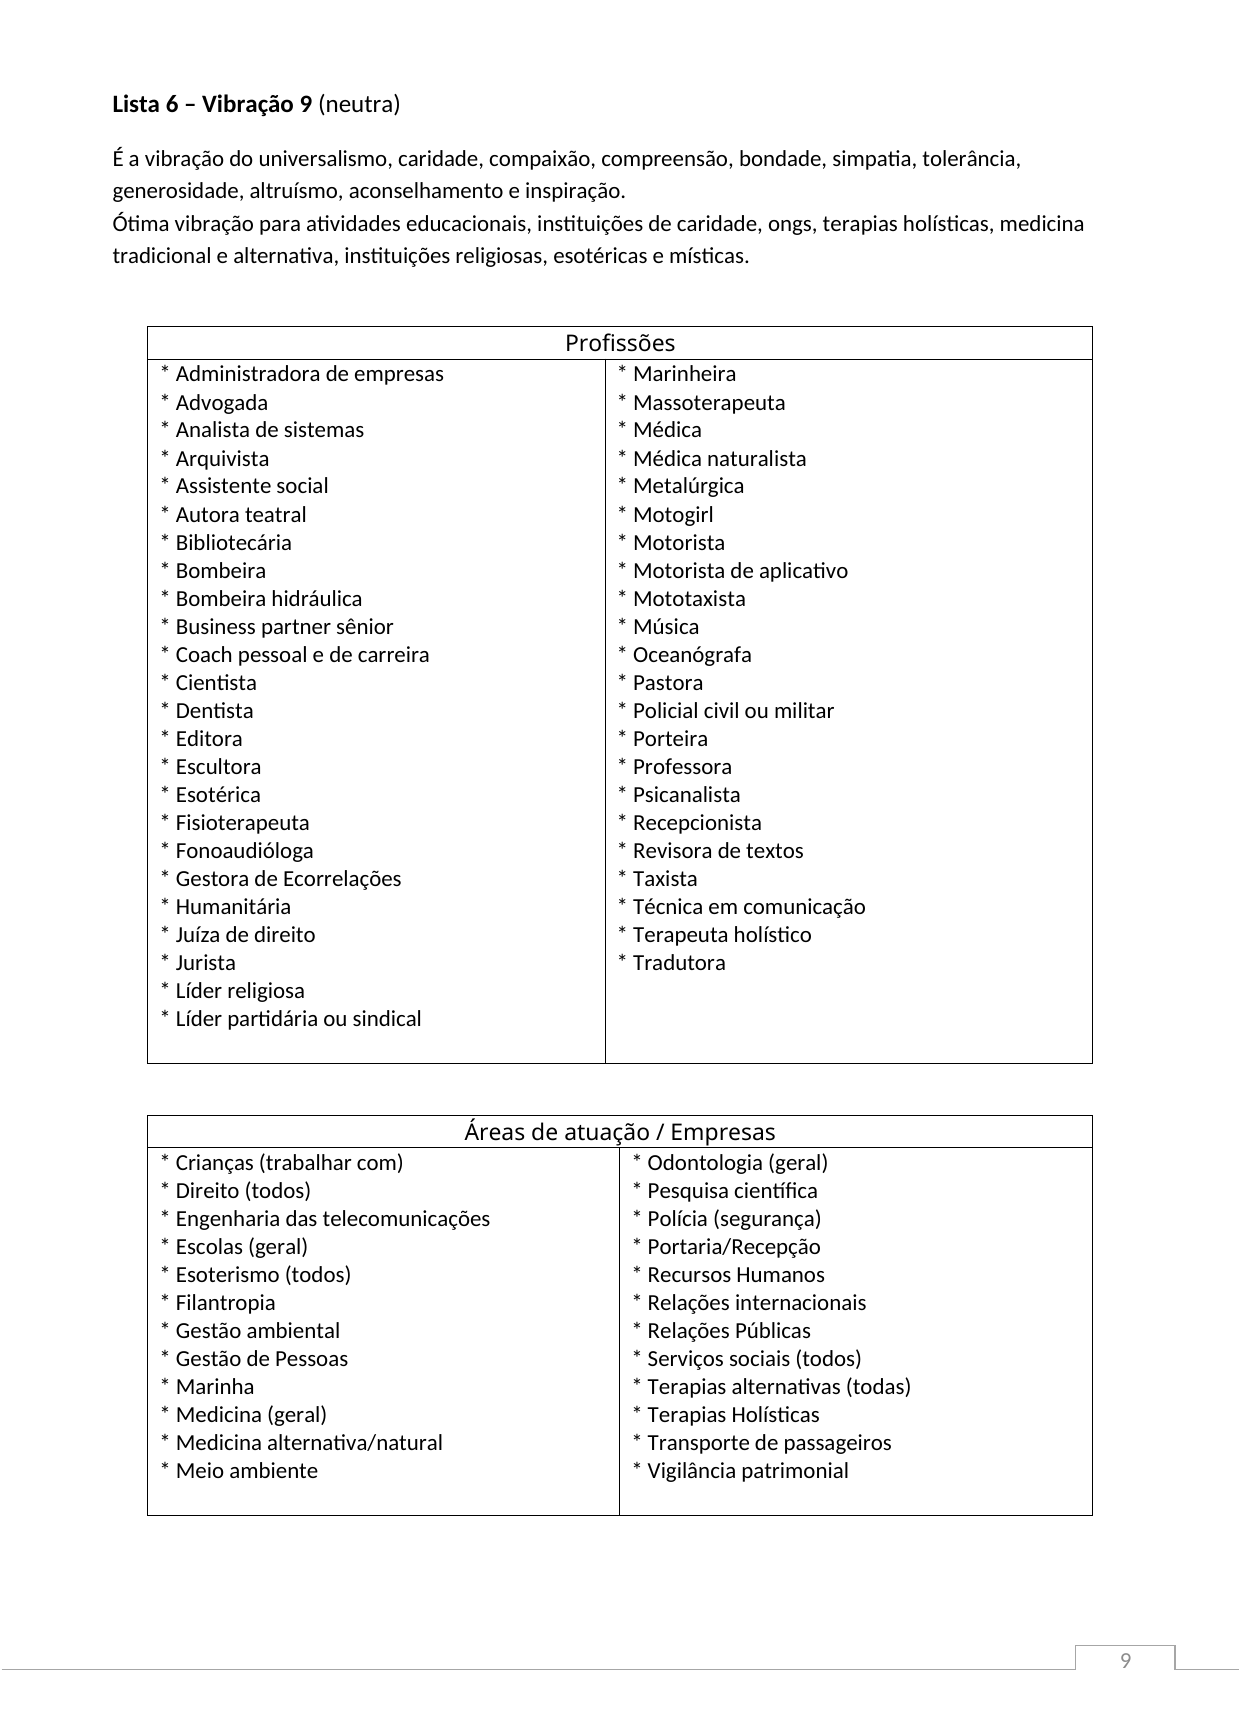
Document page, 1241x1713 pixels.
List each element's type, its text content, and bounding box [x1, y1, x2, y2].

table_cell * Marinheira * Massoterapeuta * Médica * Médica naturalista * Metalúrgica * Motogirl * Motorista * Motorista de aplicativo * Mototaxista * Música * Oceanógrafa * Pastora * Policial civil ou militar * Porteira * Professora * Psicanalista * Recepcionista * Revisora de textos * Taxista * Técnica em comunicação * Terapeuta holístico * Tradutora [606, 360, 1092, 1063]
table_header Áreas de atuação / Empresas [148, 1116, 1092, 1147]
table_cell * Administradora de empresas * Advogada * Analista de sistemas * Arquivista * Assistente social * Autora teatral * Bibliotecária * Bombeira * Bombeira hidráulica * Business partner sênior * Coach pessoal e de carreira * Cientista * Dentista * Editora * Escultora * Esotérica * Fisioterapeuta * Fonoaudióloga * Gestora de Ecorrelações * Humanitária * Juíza de direito * Jurista * Líder religiosa * Líder partidária ou sindical [148, 360, 605, 1063]
table_header Profissões [148, 327, 1092, 358]
text Lista 6 – Vibração 9 (neutra) [112, 89, 1128, 119]
table_cell * Crianças (trabalhar com) * Direito (todos) * Engenharia das telecomunicações * Escolas (geral) * Esoterismo (todos) * Filantropia * Gestão ambiental * Gestão de Pessoas * Marinha * Medicina (geral) * Medicina alternativa/natural * Meio ambiente [148, 1148, 619, 1515]
table_cell * Odontologia (geral) * Pesquisa científica * Polícia (segurança) * Portaria/Recepção * Recursos Humanos * Relações internacionais * Relações Públicas * Serviços sociais (todos) * Terapias alternativas (todas) * Terapias Holísticas * Transporte de passageiros * Vigilância patrimonial [620, 1148, 1092, 1515]
text É a vibração do universalismo, caridade, compaixão, compreensão, bondade, simpatia, tolerância, generosidade, altruísmo, aconselhamento e inspiração. Ótima vibração para atividades educacionais, instituições de caridade, ongs, terapias holísticas, medicina tradicional e alternativa, instituições religiosas, esotéricas e místicas. [112, 144, 1128, 301]
